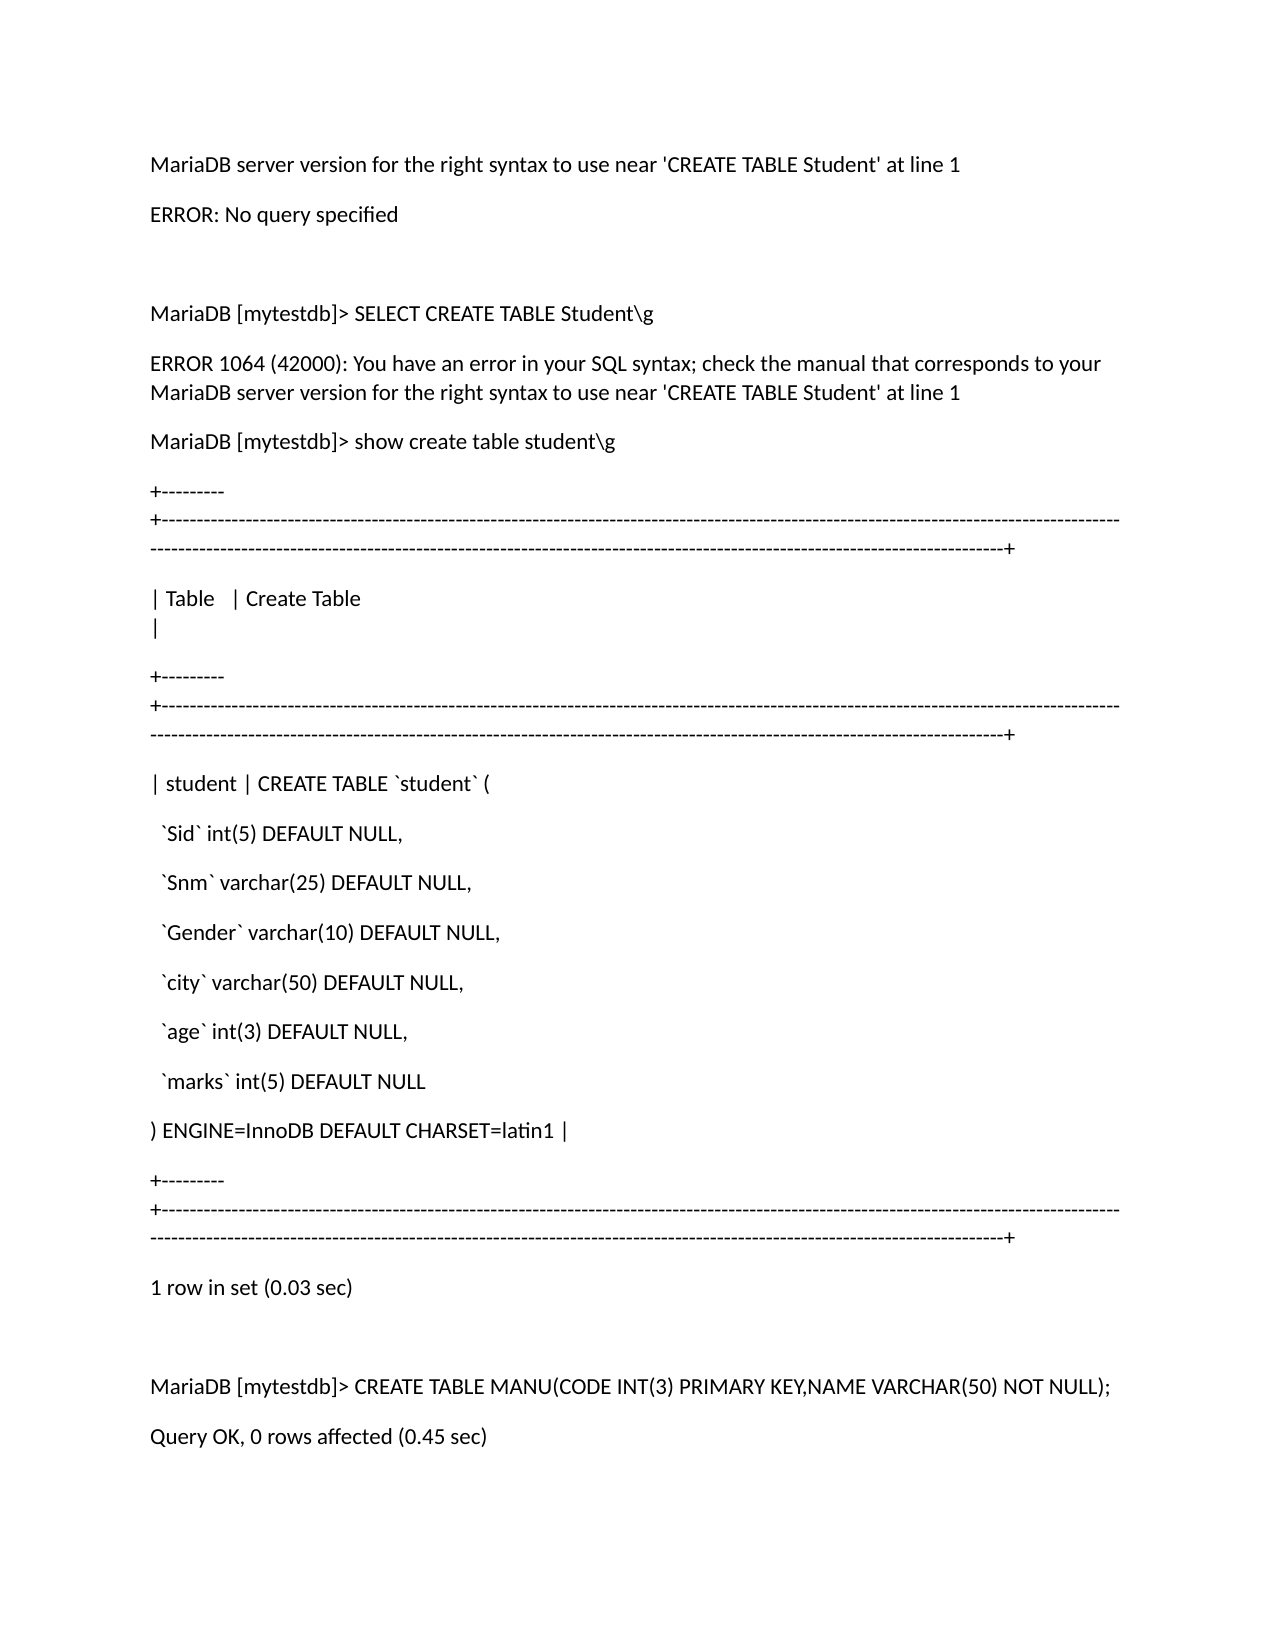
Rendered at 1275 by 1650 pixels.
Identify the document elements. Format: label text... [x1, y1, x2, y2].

text ERROR: No query specified [150, 199, 1125, 228]
text +---------+-------------------------------------------------------------------------------------------------------------------------------------------------------------------------------------------------------------------------------------------------------------------+ [150, 1165, 1125, 1252]
text `Sid` int(5) DEFAULT NULL, [150, 818, 1125, 847]
text Query OK, 0 rows affected (0.45 sec) [150, 1421, 1125, 1450]
text 1 row in set (0.03 sec) [150, 1272, 1125, 1301]
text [150, 150, 1125, 179]
text MariaDB [mytestdb]> CREATE TABLE MANU(CODE INT(3) PRIMARY KEY,NAME VARCHAR(50) NOT NULL); [150, 1372, 1125, 1400]
text MariaDB [mytestdb]> show create table student\g [150, 427, 1125, 455]
text ) ENGINE=InnoDB DEFAULT CHARSET=latin1 | [150, 1116, 1125, 1144]
text | student | CREATE TABLE `student` ( [150, 769, 1125, 797]
text `Snm` varchar(25) DEFAULT NULL, [150, 868, 1125, 897]
text `city` varchar(50) DEFAULT NULL, [150, 967, 1125, 996]
text | Table | Create Table | [150, 583, 1125, 641]
text +---------+-------------------------------------------------------------------------------------------------------------------------------------------------------------------------------------------------------------------------------------------------------------------+ [150, 476, 1125, 562]
text MariaDB [mytestdb]> SELECT CREATE TABLE Student\g [150, 299, 1125, 327]
text `Gender` varchar(10) DEFAULT NULL, [150, 917, 1125, 946]
text `age` int(3) DEFAULT NULL, [150, 1017, 1125, 1045]
text `marks` int(5) DEFAULT NULL [150, 1066, 1125, 1095]
text +---------+-------------------------------------------------------------------------------------------------------------------------------------------------------------------------------------------------------------------------------------------------------------------+ [150, 662, 1125, 748]
